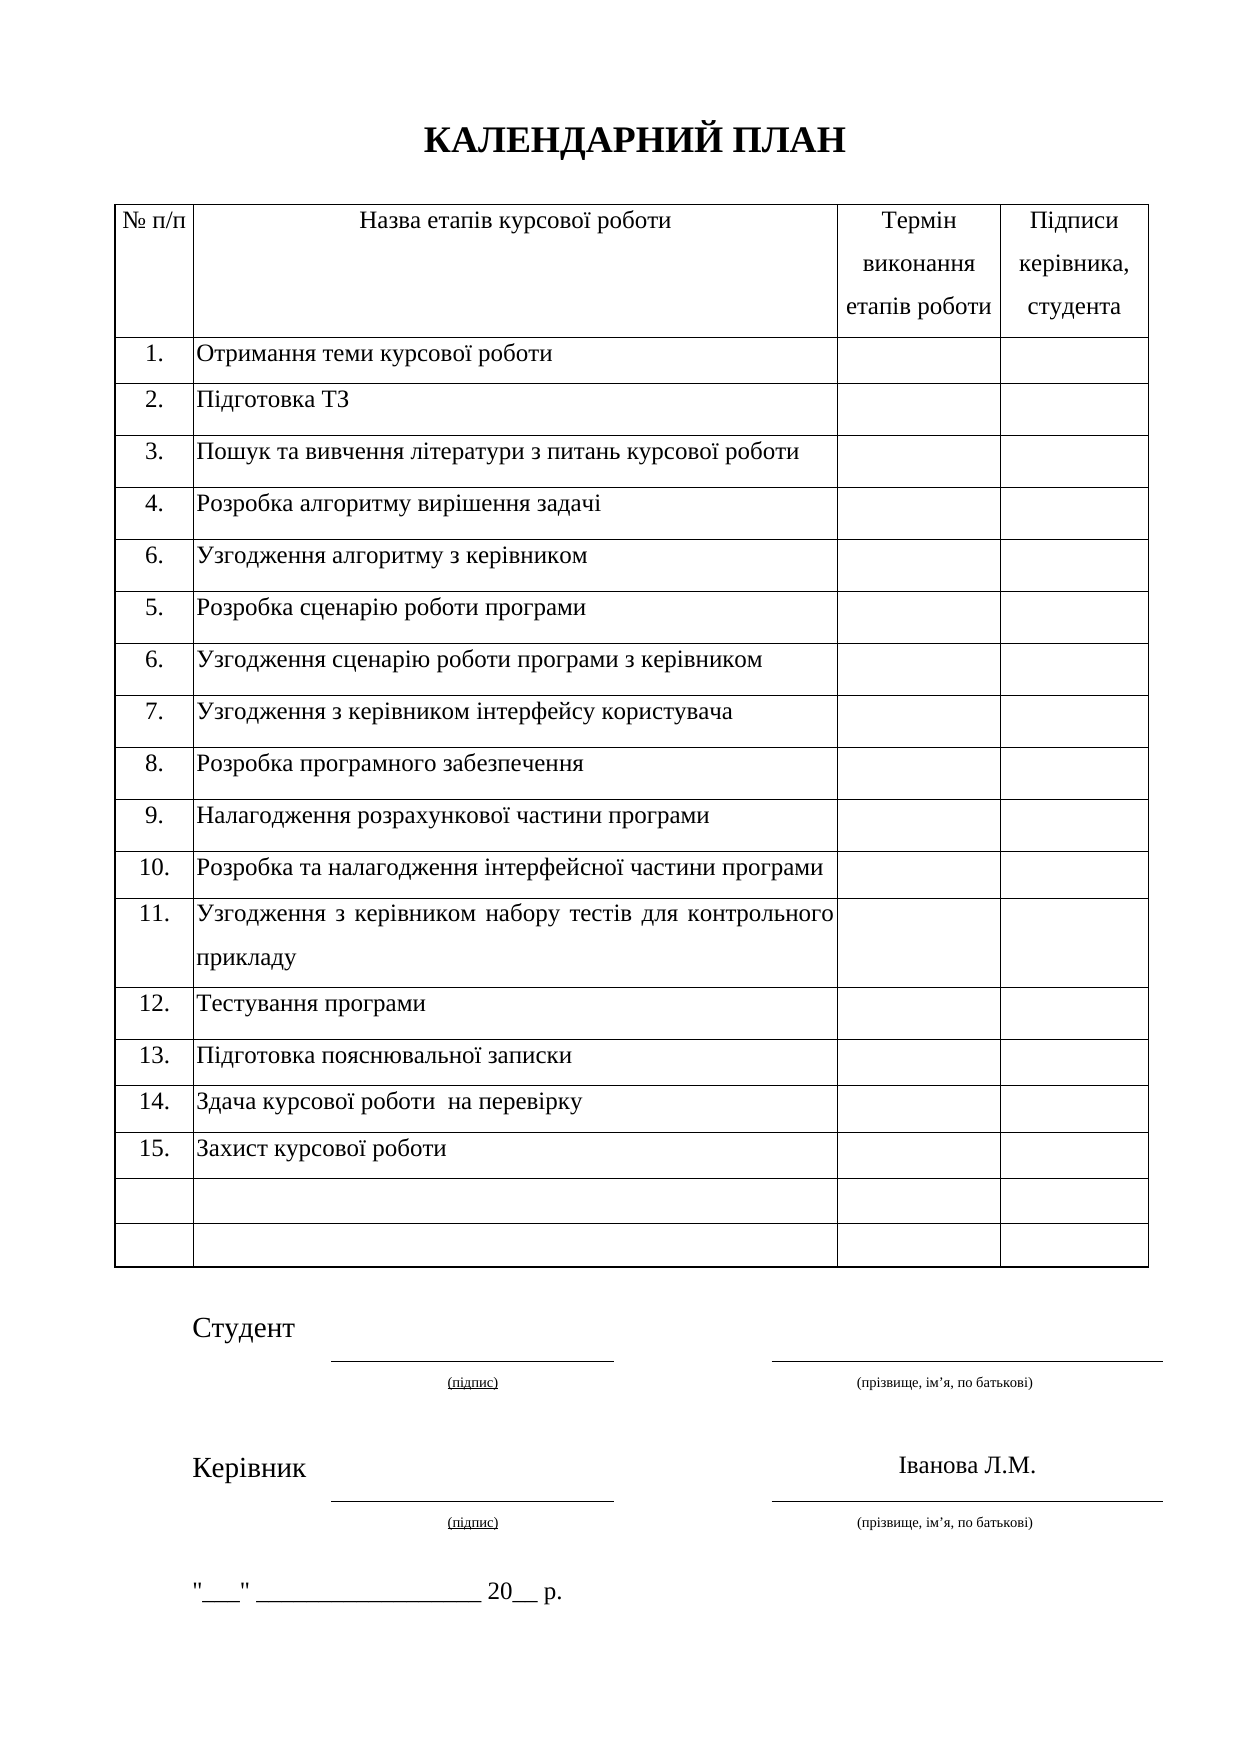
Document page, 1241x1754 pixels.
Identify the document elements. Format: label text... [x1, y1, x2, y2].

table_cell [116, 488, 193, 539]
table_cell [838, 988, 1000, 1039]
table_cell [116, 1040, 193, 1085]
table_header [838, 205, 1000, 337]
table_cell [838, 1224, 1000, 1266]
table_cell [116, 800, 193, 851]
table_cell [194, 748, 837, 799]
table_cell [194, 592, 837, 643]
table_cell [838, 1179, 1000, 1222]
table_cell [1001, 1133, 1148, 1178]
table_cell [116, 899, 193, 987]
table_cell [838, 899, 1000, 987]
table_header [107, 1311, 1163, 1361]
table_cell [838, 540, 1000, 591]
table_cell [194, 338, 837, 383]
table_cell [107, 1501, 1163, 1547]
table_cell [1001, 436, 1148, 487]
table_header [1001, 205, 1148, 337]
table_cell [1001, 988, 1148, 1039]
title Календарний план [118, 118, 1152, 161]
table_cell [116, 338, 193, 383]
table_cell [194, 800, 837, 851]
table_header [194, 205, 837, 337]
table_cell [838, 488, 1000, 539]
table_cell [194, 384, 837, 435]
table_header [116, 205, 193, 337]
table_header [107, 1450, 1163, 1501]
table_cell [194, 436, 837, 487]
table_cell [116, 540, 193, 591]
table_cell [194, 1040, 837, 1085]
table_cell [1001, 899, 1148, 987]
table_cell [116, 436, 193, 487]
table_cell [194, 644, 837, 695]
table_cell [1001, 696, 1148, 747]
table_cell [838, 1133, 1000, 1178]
text "___" __________________ 20__ р. [118, 1576, 1152, 1604]
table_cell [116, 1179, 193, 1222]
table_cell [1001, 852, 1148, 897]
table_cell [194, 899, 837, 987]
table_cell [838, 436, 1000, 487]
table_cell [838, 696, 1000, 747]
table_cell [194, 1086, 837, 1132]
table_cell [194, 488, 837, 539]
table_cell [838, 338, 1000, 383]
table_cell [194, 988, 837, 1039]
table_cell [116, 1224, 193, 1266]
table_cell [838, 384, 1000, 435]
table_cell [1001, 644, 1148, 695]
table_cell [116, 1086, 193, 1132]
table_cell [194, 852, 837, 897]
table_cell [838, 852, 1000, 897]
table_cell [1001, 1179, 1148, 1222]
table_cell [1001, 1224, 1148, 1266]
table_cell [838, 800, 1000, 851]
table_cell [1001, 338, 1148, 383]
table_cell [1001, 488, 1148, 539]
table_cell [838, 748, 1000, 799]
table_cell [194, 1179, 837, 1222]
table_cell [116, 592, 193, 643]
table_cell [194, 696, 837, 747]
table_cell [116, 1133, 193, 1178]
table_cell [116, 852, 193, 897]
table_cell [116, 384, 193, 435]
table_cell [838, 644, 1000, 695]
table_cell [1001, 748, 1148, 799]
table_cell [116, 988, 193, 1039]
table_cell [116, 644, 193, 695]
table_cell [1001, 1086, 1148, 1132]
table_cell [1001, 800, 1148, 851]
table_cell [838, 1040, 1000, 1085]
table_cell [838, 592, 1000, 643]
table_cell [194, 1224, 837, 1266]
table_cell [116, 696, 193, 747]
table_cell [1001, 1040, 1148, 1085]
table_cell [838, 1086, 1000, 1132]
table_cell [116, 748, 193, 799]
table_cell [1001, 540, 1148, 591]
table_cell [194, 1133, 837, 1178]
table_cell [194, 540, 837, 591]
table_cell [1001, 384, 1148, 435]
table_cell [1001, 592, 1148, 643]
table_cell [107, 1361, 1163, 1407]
